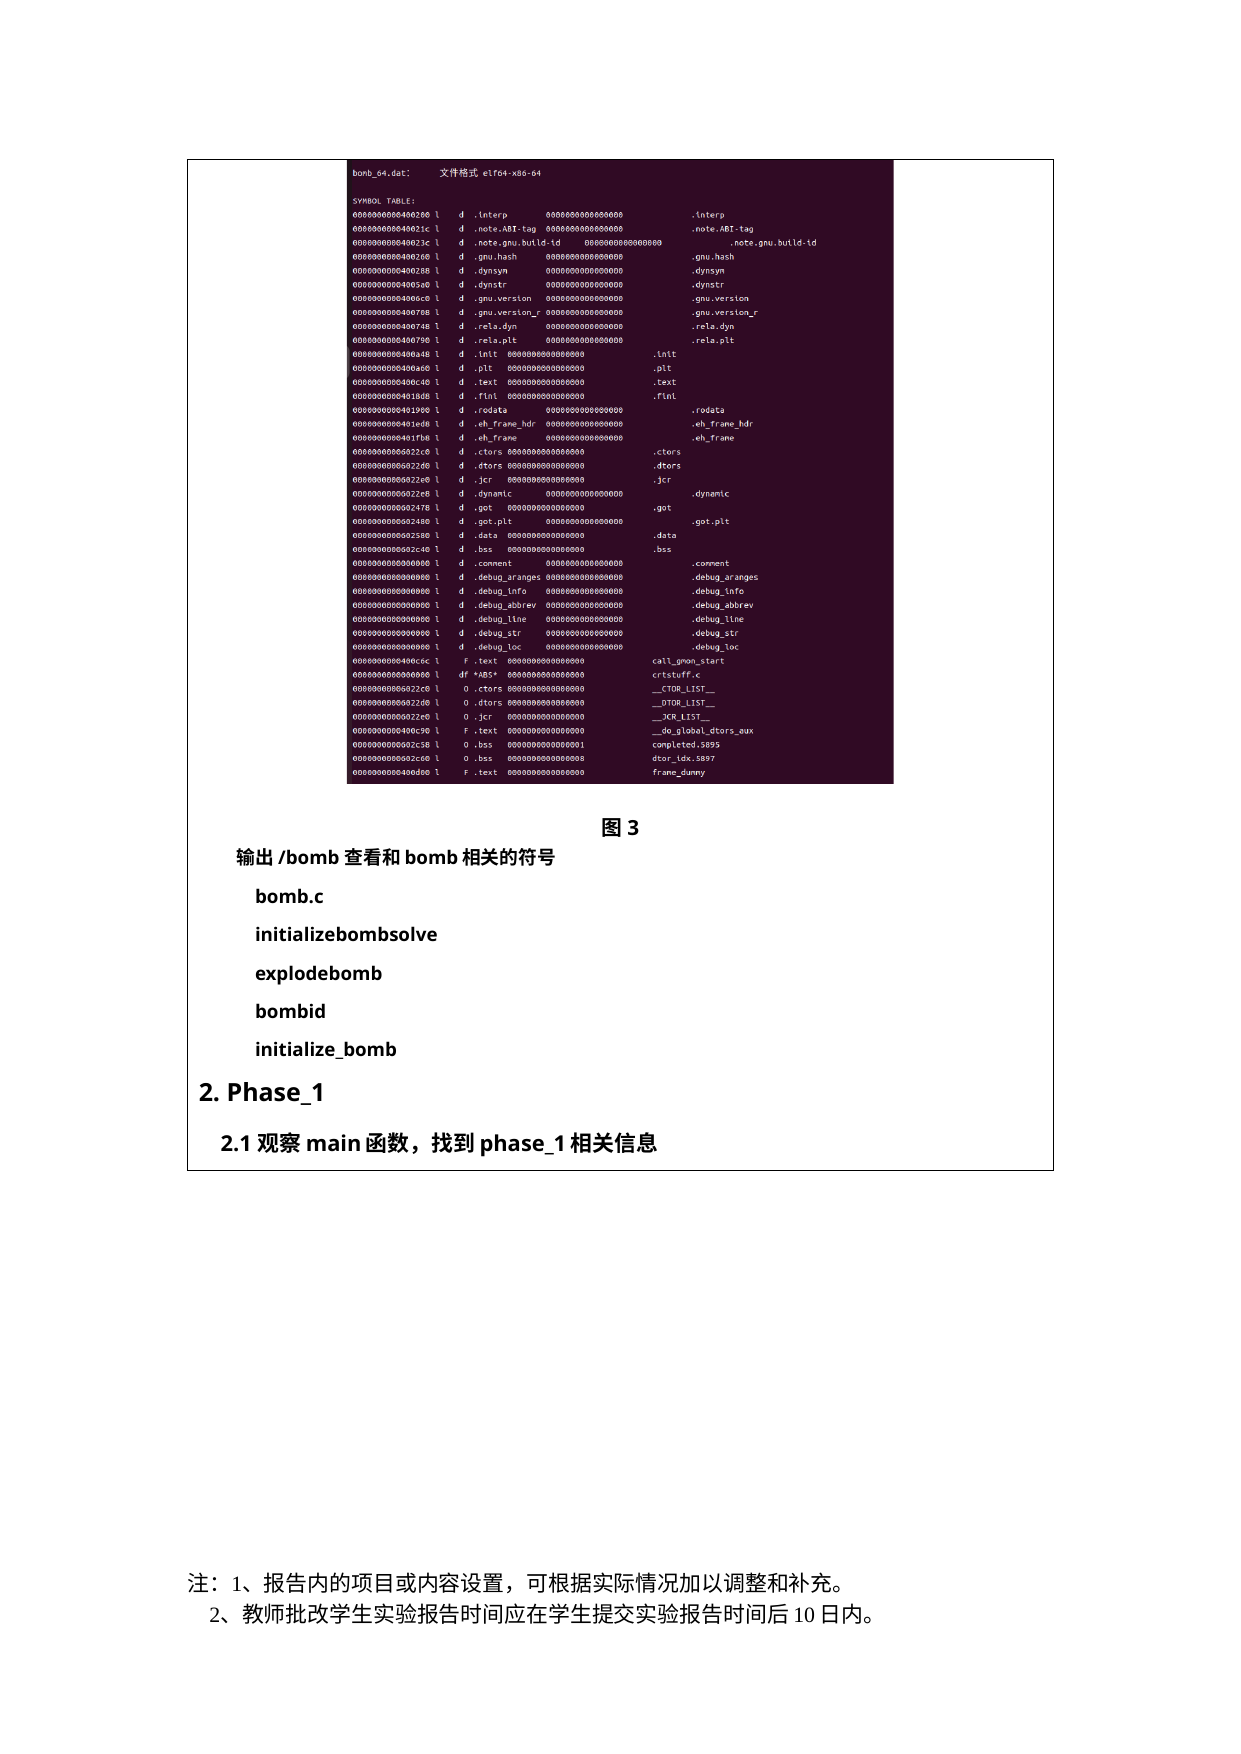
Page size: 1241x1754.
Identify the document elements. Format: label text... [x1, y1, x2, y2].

picture [346, 160, 894, 784]
table_cell 四、实验步骤和结果 1.反汇编可执行程序bomb_64.dat 1.1输入反汇编命令查看汇编代码（保存在bomb.txt文件中）: $ objdump -d bomb_64.dat > 1.txt 图 1 具体汇编代码如下： 图 2 1.2 输入objdump -t bomb_64.dat | less 可查看可执行文件的符号表 图 3 输出 /bomb 查看和bomb相关的符号 bomb.c initializebombsolve explodebomb bombid initialize_bomb 2. Phase_1 2.1 观察main函数，找到phase_1相关信息 图 4 主函数通过调用 <read_line> 将返回值赋值给%rdi, phase_1地址为400e70 查看phase_1具体汇编代码: 图 5 Q: 第一个参数%rdi是什么呢？ 2.2 对可执行文件进行gdb调试 gdb bomb_64.dat 图 6 break phase_1 : 对phase_1设置breakpoint，run直接跳转 程序会提示你输入炸弹秘密，第一次先输入测试“666” 图 7 可以通过disas 查看汇编代码,通过info registers 查看寄存器的值，stepi逐步测试 图 8 当程序运行到跳转函数时，查看寄存器的值，得知%rdi=0x602f40,%rsi=0x401af8 通过 p (char *) 0x… 输出得到 %rdi表示的就是输出的密文 “666”，%rsi输出的是一个字符串 图 9 保存到文件中，避免输入产生的错误 图 10 2.3 分析 <string_not_equal>具体实现 图 11 程序先比较两个字符串长度是否相等，然后判空，最后逐个字符判断两个字符串是否相等,如果不相等返回1. 图 12 因此，可以得出结论：第一关的密码就是%rsi存储的字符串 Science isn't about why, it's about why not? 结果： 图 13 3.Phase_2 节约时间的小技巧：在同一个目录下创建一个ans.txt文件，按行存储密码，这样，只需要 r ans.txt，就能够自动输出密码，不用每次都重复输入。 3.1 设置断点 phase_2 b phase_2 并且disas查看phase_2代码 图 14 程序先分配栈帧，然后调用 read_six_numbers来读取6个数字 3.2 设置断点 b read_six_numbers 图 15 看到函数分配0x18栈空间 发现函数分配了一个特殊值$0x401eb2给%esi，输出看一下具体是什么 图 16 正好对应了函数需要读六个numbers，%d说明数据类型为int，对应4字节，总数就是0x18 因此，这个函数的作用是读取六个int，目的寄存器对应x86中规定的四个寄存器 %rdx %rcx %r8 %r9 3.3分析read_six_numbers函数 read_six_numbers 函数的本质是通过 sscanf 将输入字符串解析为六个整数，并将它们连续存储到调用者 phase_2 的栈空间，在进入 read_six_numbers 前：%rsi 已被设置为 phase_2 的栈顶地址 0x7fffffffde20。 sscanf 需要为每个整数提供存储地址： 第一个参数（%rdi）：输入字符串地址（由 read_six_numbers 的调用者传入）。 第二个参数（%rsi）：格式字符串地址 0x401eb2（格式为 "%d %d %d %d %d %d"） 后续参数（%rdx, %rcx, %r8, %r9, 栈...）：六个整数的存储地址 这是比较反常识的一点，如果不理解sscanf，可能就搞不懂%rdi,%rsi其实已经作为参数了。 画出栈的分配对理解函数参数读取尤为重要 地址 存储的值 对应输入元素 0x7fffffffde20 %rdx 第一个参数 0x7fffffffde24 %rcx 第二个参数 0x7fffffffde28 %r8 第三个参数 0x7fffffffde2c %r9 第四个参数 0x7fffffffde30 栈顶 第五个参数 0x7fffffffde34 栈顶+8 第六个参数 3.4 分析循环逻辑 rbp 初始指向 rsp（第一个元素），r13 指向 rsp+0xc（第四个元素）。 循环三次，每次比较当前元素（rbp 指向）与后三个位置的元素（如 rbp+0xc）是否相等： 第 1 次：元素 1 vs 元素 4 第 2 次：元素 2 vs 元素 5 第 3 次：元素 3 vs 元素 6 同时累加前三个元素值到 r12d。 图 17 3.5 结果 元素相等：必须满足 元素 i == 元素 i+3（i=1,2,3）。 非零和：前三个元素之和 r12d != 0 e.g. 1 1 1 1 1 1 就是正确的 图 18 4.Phase_3 4.1 分析主函数 首先还是找到一个特殊的数字0x401ebe赋值给了%esi，输出看一下 图 19 得到函数需要输入两个整数，然后调用sscanf得到两个整数，所以第一次判断和phase_2读取六个整数的逻辑相同，通过%rax判断输入的数量，因此可以输入两个整数用作测试 图 20 继续分析遇到第二个判断条件：cmpl $0x7,0xc(%rsp)，%rdx对应第一个参数，因此要保证第一个值<=7 接着将%rdx存到%rax中，函数出现了一个和之前学的switch结构非常常用的一个跳转语句 jmp *0x401b60(,%rax,8) 使用一个 间接内存寻址 jmp *基地址(偏移寄存器, 比例因子) Dst = *(0x401b60 + %rax * 8) ，因此，需要知道%rax从0-7对应跳转的不同地址 GDB查看指定内存地址的内容——指令x：p/x *(address) 图 21 其他同理，得到跳转地址后，%eax被赋予特定值，最后和第二个参数比较，相等则成功拆弹。 4.2 结果 输入6 919 图 22 5.Phase_4 5.1 分析主函数 经典奇怪数字$0x401ec1赋值给%esi，输出看一下 图 23 这一次只需要输出一个整数，接着经典%rax判断输入个数大于1,然后和0比较，需要大于零，这些和phase_3一模一样。 把输入传给%rdi，调用fuc4 5.2 分析fun4 分析func4得到函数在进行递归调用，一般递归调用都要先保存传入的参数，这里保存到%rbx 图 24 写成C语言形式：经典的斐波那切数列 图 25 5.3 回到主函数 主函数需要结果返回值要等于0x37（十进制55），所以x应该是9（1 2 3 5 8 13 21 34 55） 5.4 结果 输入9，得到： 图 26 6.Phase_5 6.1 分析主函数 经典奇怪数字$0x401ebe赋值给%esi，已经能推断出是两个输入，输出看一下具体类型 图 27 输入1（x） -> %rdx 输入2 （y） ->%rcx 第二次判断：x = x & 0xf , 低四位等于0xff 引爆 —— x的低四位必须不是全1 6.2 分析循环 图 28 即经过&操作后的%eax在0~14，经过分析，数据结构是链表，需要顺序遍历链表12个元素，最后到15，输出内存的连续15个元素，按首尾连在一起得到： 5 -> 12 -> 3 -> 7 -> 11 -> 13 -> 9 -> 4 -> 8 -> 0 -> 10 -> 1 -> 2 -> 14 -> 6 -> 15(End) 图 29 6.3 结果 11+13+9+4+8+0+10+1+2+14+6+15= 93 开始输入的是 11 93 ，发现不对，掉进了一个经典的循环结构的坑里：最后15确实参与累加，但是计数器到12的元素是6，因此计数器为1的值是7，每次累加的是计数器的后一个元素 输入 7 93 图 30 7.Phase_6 7.1 分析主函数 call 400b80 <strtol@plt> ：strtol@plt核心作用是将 字符串转换为Long类型数值(8bytes) 参数传递： %rdi 存储待转换的字符串地址（输入的 "123"）。 %rsi 可能设置为 NULL 或一个用于接收终止位置的指针。 %rdx 设置基数（如 10 表示十进制，16 表示十六进制）。 返回值：转换后的长整型数值存储在 %rax 中。 所以函数在调用之前要设置%edx=10,%rsi=0 mov %eax,0x20168e(%rip)存储在node<0>位置，这里要注意虽然strtol得到的是long类型，但是movl指令把它截断成了int类型。 推测它是一个链表, $0x602780 根据提示可能对应链表的首地址，输出看一下是怎么存储的 可以使用指令 p *address@n ，连续输出n个字节的值 图 31 图 32 GDB默认是按4字节为单位显示，最后的0表明小端序存储 7.2 分析func6 func6实现了对一个单链表进行降序排序，采用类似于插入排序的算法 初始状态：%rdi 初始指向链表头节点地址 0x602780 %r8 存储头节点的下一个节点地址（mov 0x8(%rdi), %r8） 头节点的 next 指针被置空（movq $0x0, 0x8(%rdi)），为后续排序做准备 ​主循环逻辑： ​1. 遍历未排序节点：每次处理一个节点（由%r8指向），将其插入到已排序链表的正确位置。 ​2. 比较节点值： 若当前已排序链表节点的值（%rcx指向）大于待插入节点（%r8指向），则继续向后查找插入位置。 若遇到值小于或等于待插入节点的已排序节点，或到达链表末尾，则将待插入节点插入到当前位置之后。 ​3.插入操作： ​调整指针：将待插入节点（%r8）的next指向当前节点的下一个节点，并将当前节点的next指向待插入节点，完成插入。 ​迭代处理：更新%r8为下一个待处理的节点，重复上述过程，直到所有节点处理完毕。输出执行完func6的结果验证分析 7.3 结果 主函数连续三次寻址 M[M[M[8+%rax]+8]+8] ，即访问第四个元素，意味着输入的元素要处于第四大，即 600 <= x <673 输入600 图 33 8.Secret_Phase 8.1 进入secret_phase 在每次拆出炸弹，都会调用<phase_defused>，所以在这里分析要怎么进入secret_phase 图 34 输出一些特殊数字，得到需要输入值为 一个整数和一个字符串，%rdi是输入字符串地址，字符串对应<strings_not_equal>中给定的字符串austinpowers 图 35 图 36 最开始因为只有在phase_6后才会进入到这个判断中，所以在6的答案里加入字符串，发现不行，要在phase_4也加上字符串，phase_6不需要加。 图 37 8.2 分析Secret_phase 关键判断： 1.输入<=1001 2.传入一个地址给%rdi，作为func7的第一个参数，输出具体值类似链表 图 38 3. fuc7的返回值必须等于3 8.3 分析func7 函数内部采用了递归，开始时地址判空，每次递归都会读取 Node *next,然后通过查看内存分布，可以推断出这应该是一个类似二叉树的数据结构，根据完整内存地址画出整棵树 图 39 图 40 图 41 化为C语言： 图 42 8.4 问题是怎么让返回值等于3呢？ 如果x不在这些数据中返回-1，所以输入一定是节点的某一个值 如果x < p->value ，需要得到 func7返回3/2 ，那必不可能，第二个返回0也不行 所以第一层只能大于value，需要第二层返回1，同理第二层返回1，必须第三层返回0，所以x的值为连续两次走右子树 图 43 8.5 Answer 输入107 图 44 [188, 160, 1053, 1170]
